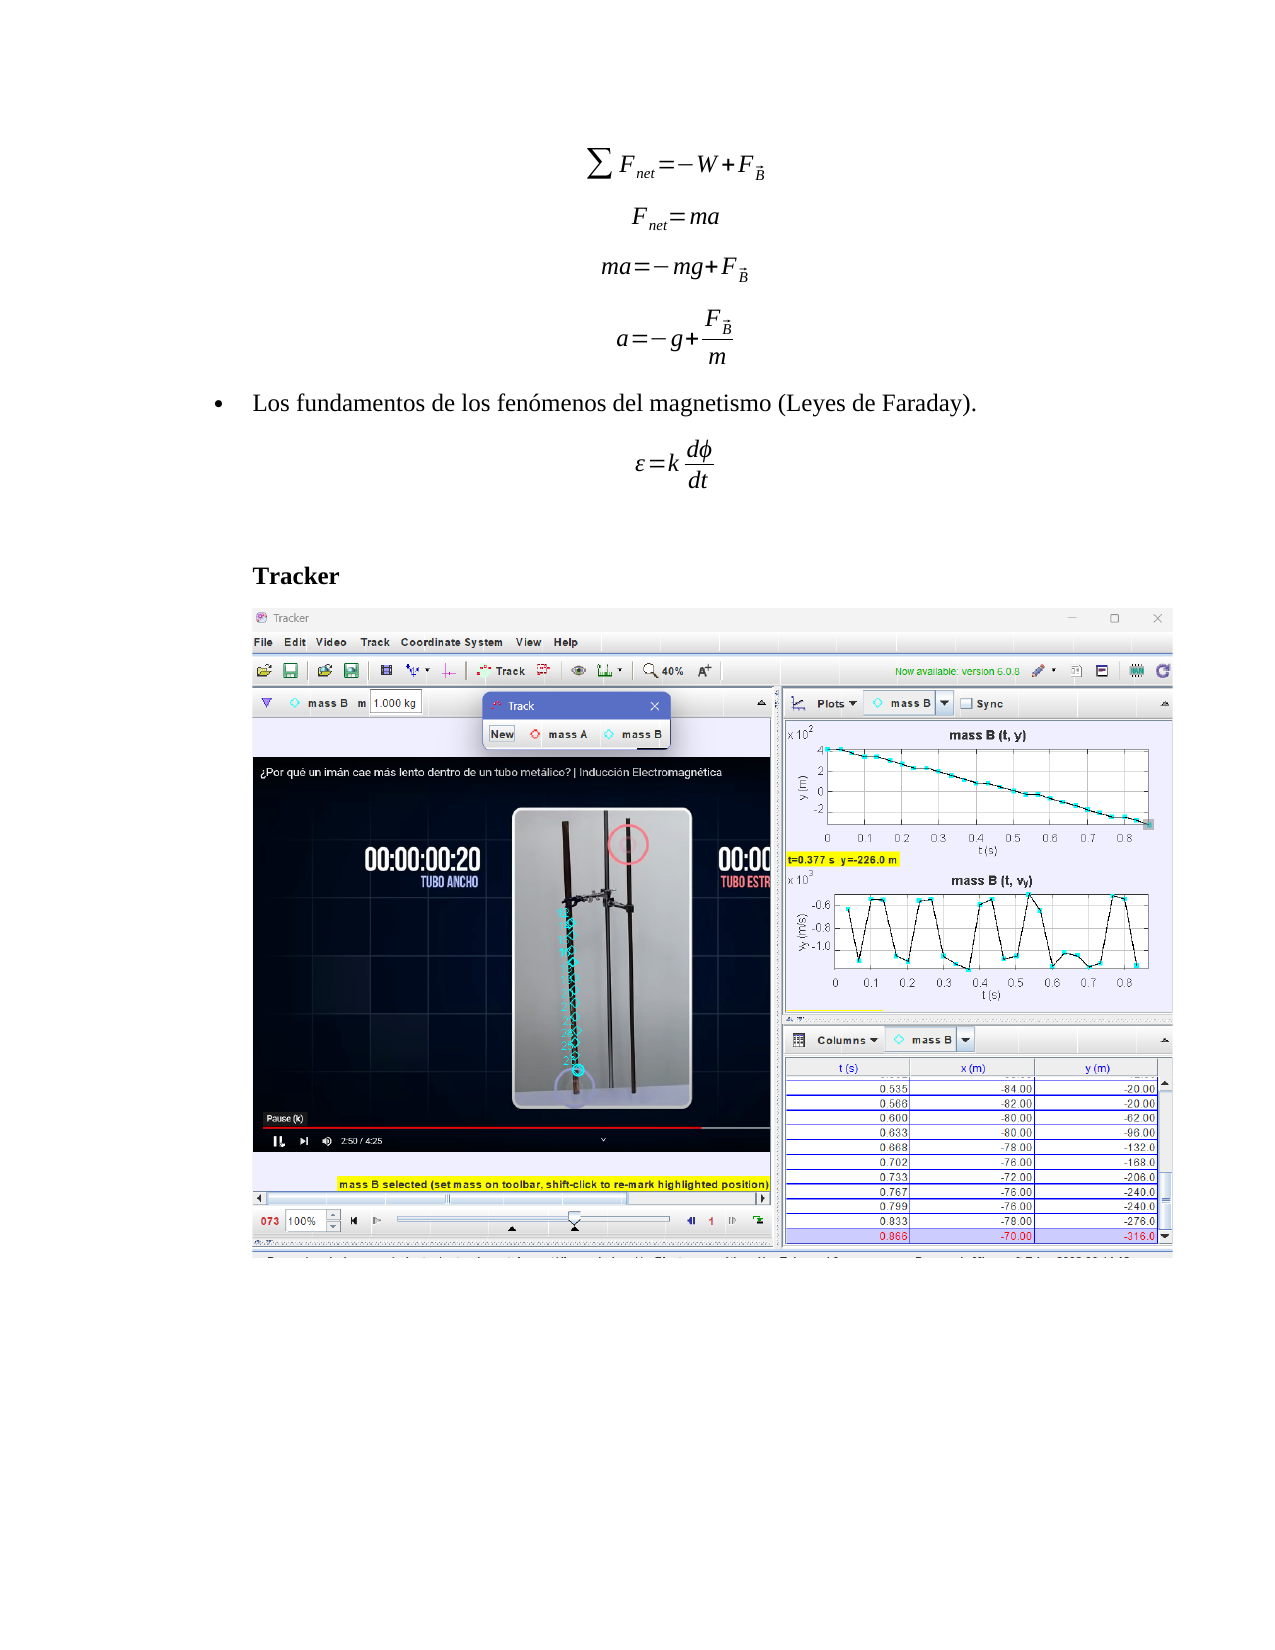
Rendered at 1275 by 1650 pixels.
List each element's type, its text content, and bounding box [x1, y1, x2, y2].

picture [252, 608, 1173, 1258]
list Los fundamentos de los fenómenos del magnetismo (Leyes de Faraday). [215, 388, 1098, 417]
text Tracker [252, 561, 1098, 590]
